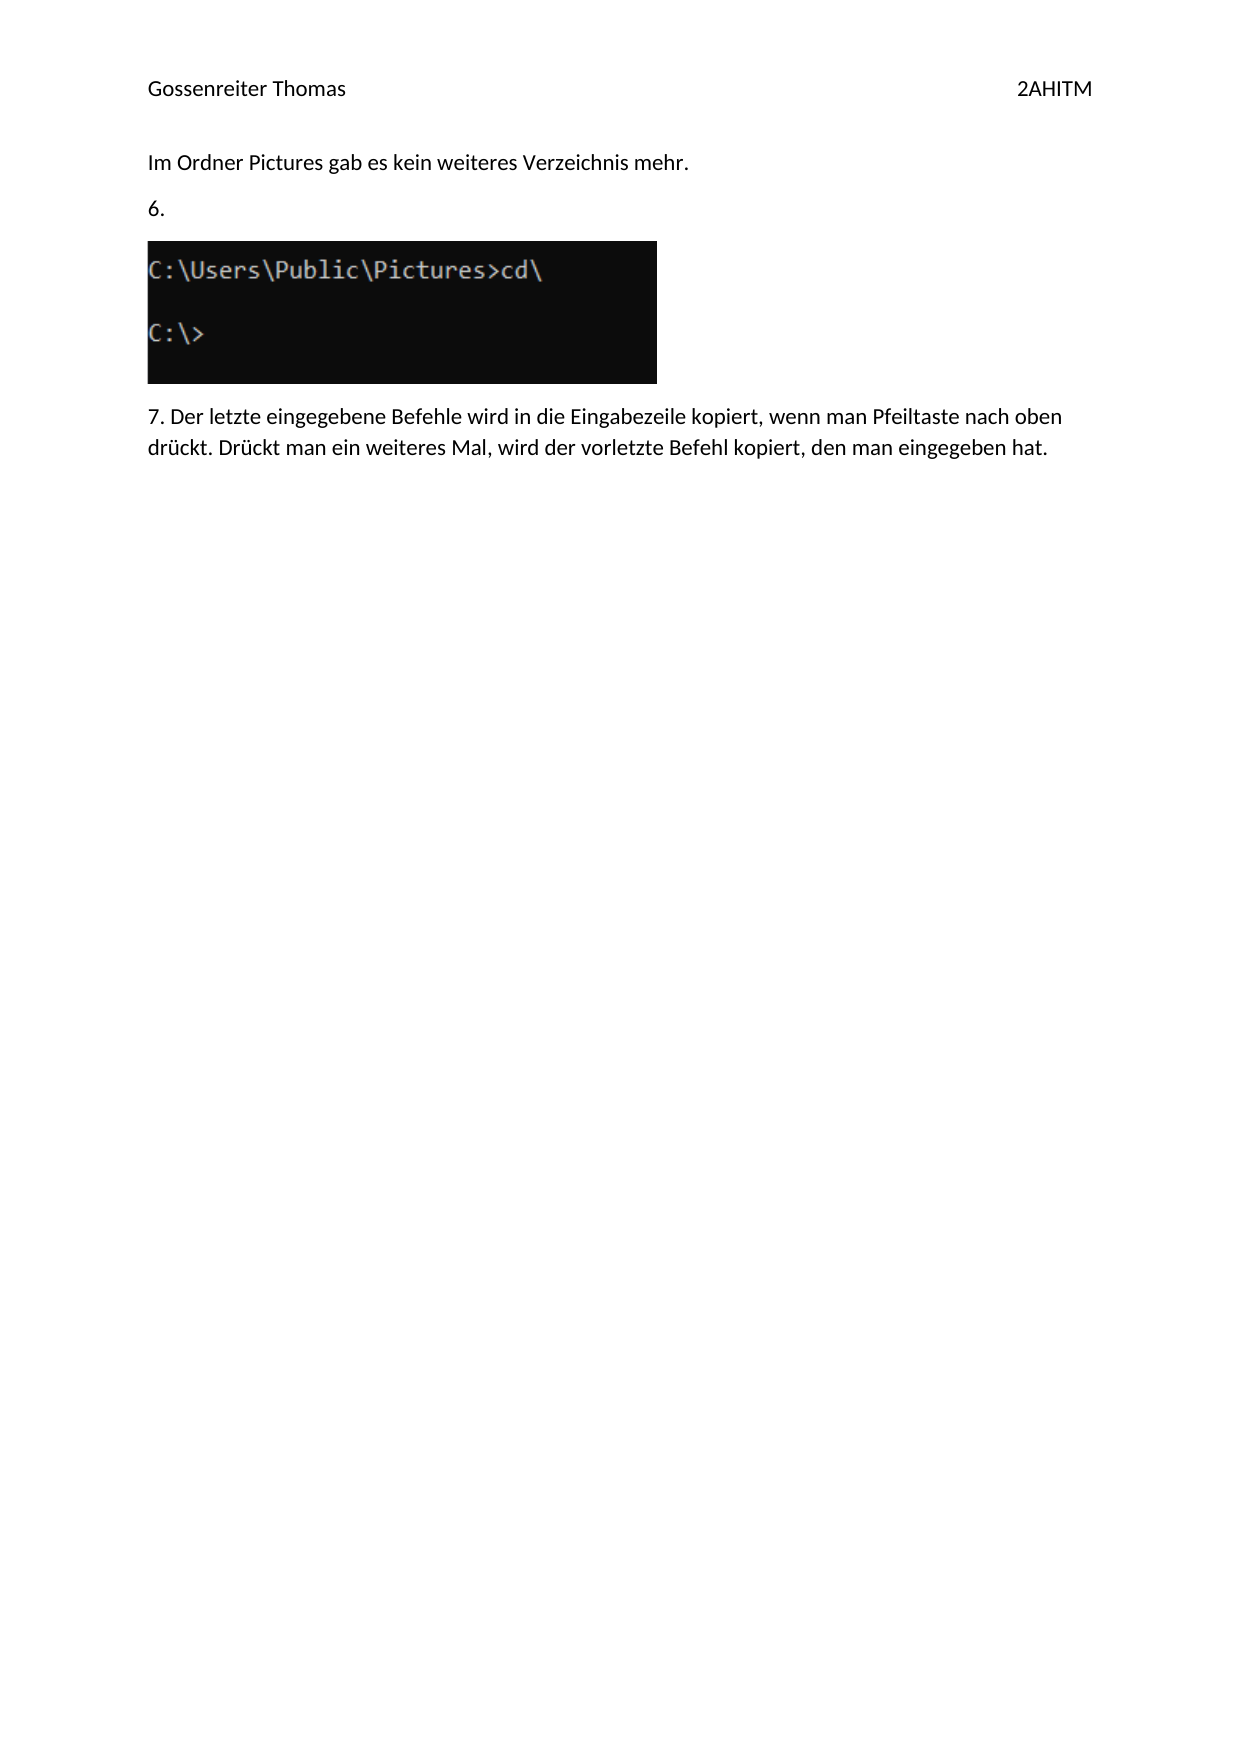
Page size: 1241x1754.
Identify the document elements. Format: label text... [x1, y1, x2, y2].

text Im Ordner Pictures gab es kein weiteres Verzeichnis mehr. [148, 148, 1093, 176]
text 7. Der letzte eingegebene Befehle wird in die Eingabezeile kopiert, wenn man Pfeiltaste nach oben drückt. Drückt man ein weiteres Mal, wird der vorletzte Befehl kopiert, den man eingegeben hat. [148, 402, 1093, 461]
picture [147, 241, 657, 384]
text 6. [148, 194, 1093, 222]
